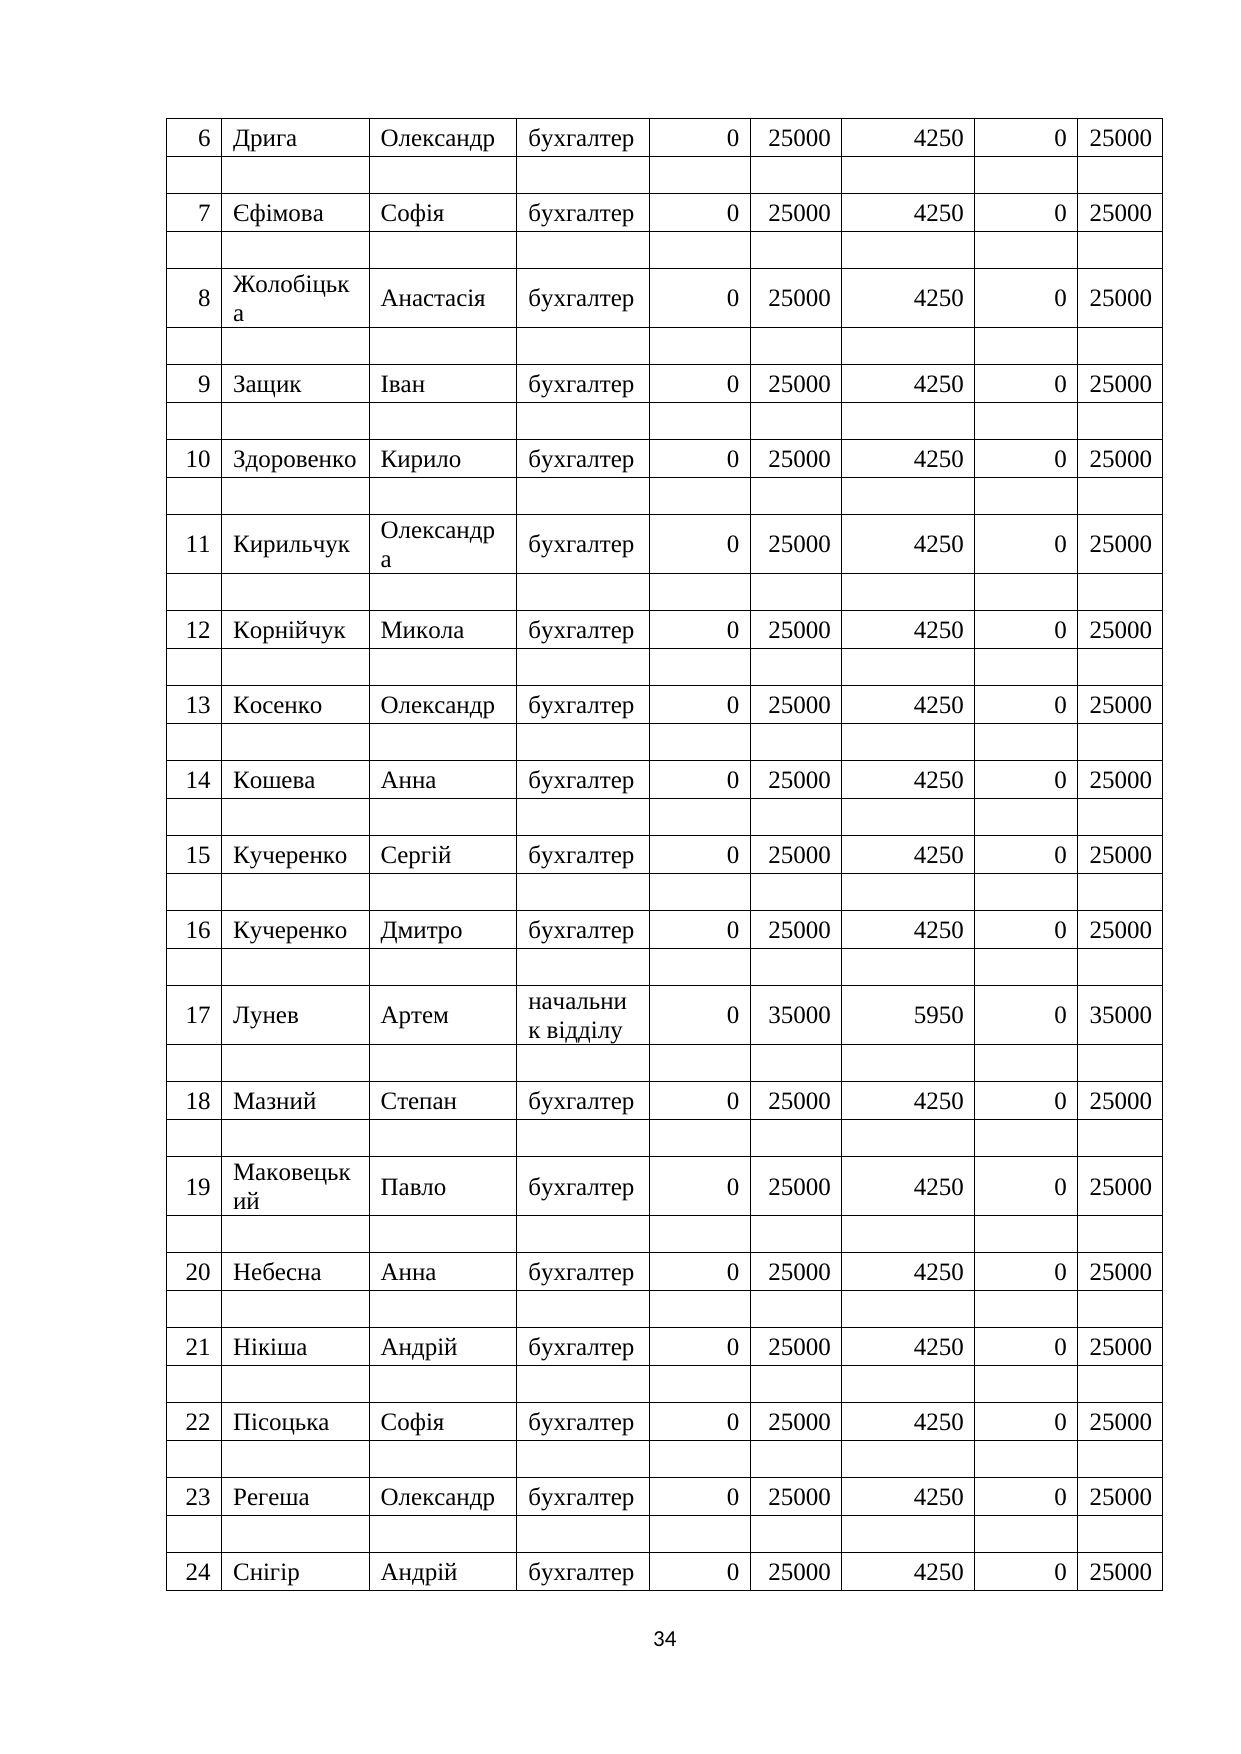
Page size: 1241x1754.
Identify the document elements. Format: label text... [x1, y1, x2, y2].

table_cell [650, 1516, 750, 1552]
table_cell Олександр [370, 119, 516, 156]
table_cell 0 [650, 1157, 750, 1215]
table_cell [650, 1366, 750, 1402]
table_cell [975, 874, 1077, 910]
table_cell Єфімова [222, 194, 369, 231]
table_cell 25000 [751, 515, 841, 573]
table_cell 0 [650, 1403, 750, 1440]
table_cell 0 [650, 515, 750, 573]
table_cell [370, 157, 516, 193]
table_cell [975, 799, 1077, 835]
table_cell [167, 1516, 221, 1552]
table_cell Небесна [222, 1253, 369, 1290]
table_cell 21 [167, 1328, 221, 1365]
table_cell [222, 1366, 369, 1402]
table_cell 25000 [751, 1553, 841, 1590]
table_cell [222, 1291, 369, 1327]
table_cell 14 [167, 761, 221, 798]
table_cell 4250 [842, 1082, 974, 1119]
table_cell 25000 [1078, 836, 1162, 873]
table_cell бухгалтер [517, 1478, 649, 1515]
table_cell [517, 1291, 649, 1327]
table_cell 0 [975, 440, 1077, 477]
table_cell Анастасія [370, 269, 516, 327]
table_cell [167, 949, 221, 985]
table_cell 0 [975, 611, 1077, 648]
table_cell 16 [167, 911, 221, 948]
table_cell 4250 [842, 1403, 974, 1440]
table_cell [751, 478, 841, 514]
table_cell Артем [370, 986, 516, 1044]
table_cell [222, 724, 369, 760]
table_cell 25000 [1078, 1157, 1162, 1215]
table_cell [650, 1045, 750, 1081]
table_cell 0 [975, 986, 1077, 1044]
table_cell 20 [167, 1253, 221, 1290]
table_cell [370, 574, 516, 610]
table_cell [751, 1516, 841, 1552]
table_cell [167, 1120, 221, 1156]
table_cell [517, 157, 649, 193]
table_cell [370, 799, 516, 835]
table_cell [222, 649, 369, 685]
table_cell [517, 799, 649, 835]
table_cell [975, 1045, 1077, 1081]
table_cell Корнійчук [222, 611, 369, 648]
table_cell [222, 1516, 369, 1552]
table_cell [517, 1216, 649, 1252]
table_cell 25000 [1078, 440, 1162, 477]
table_cell [650, 874, 750, 910]
table_cell [650, 403, 750, 439]
table_cell 25000 [1078, 194, 1162, 231]
table_cell [167, 799, 221, 835]
table_cell [975, 1366, 1077, 1402]
table_cell 4250 [842, 1253, 974, 1290]
table_cell [650, 799, 750, 835]
table_cell [370, 724, 516, 760]
table_cell Кирило [370, 440, 516, 477]
table_cell [1078, 1441, 1162, 1477]
table_cell [370, 649, 516, 685]
table_cell [1078, 1291, 1162, 1327]
table_cell 23 [167, 1478, 221, 1515]
table_cell 0 [975, 1253, 1077, 1290]
table_cell [842, 1120, 974, 1156]
table_cell бухгалтер [517, 194, 649, 231]
table_cell [842, 649, 974, 685]
table_cell [975, 724, 1077, 760]
table_cell [167, 328, 221, 364]
table_cell [751, 574, 841, 610]
table_cell [1078, 1366, 1162, 1402]
table_cell [842, 1216, 974, 1252]
table_cell Павло [370, 1157, 516, 1215]
table_cell 25000 [1078, 1403, 1162, 1440]
table_cell [167, 478, 221, 514]
table_cell [517, 403, 649, 439]
table_cell [650, 478, 750, 514]
table_cell 0 [650, 986, 750, 1044]
table_cell 4250 [842, 1157, 974, 1215]
table_cell [842, 724, 974, 760]
table_cell 25000 [751, 440, 841, 477]
table_cell бухгалтер [517, 440, 649, 477]
table_cell [167, 574, 221, 610]
table_cell бухгалтер [517, 1403, 649, 1440]
table_cell Маковецький [222, 1157, 369, 1215]
table_cell [517, 1120, 649, 1156]
table_cell [751, 874, 841, 910]
table_cell [842, 949, 974, 985]
table_cell бухгалтер [517, 1328, 649, 1365]
table_cell [517, 232, 649, 268]
table_cell [517, 949, 649, 985]
table_cell 4250 [842, 194, 974, 231]
table_cell 4250 [842, 365, 974, 402]
table_cell 25000 [1078, 911, 1162, 948]
table_cell [650, 1291, 750, 1327]
table_cell [167, 157, 221, 193]
table_cell Олександр [370, 686, 516, 723]
table_cell 0 [650, 1082, 750, 1119]
table_cell 0 [975, 761, 1077, 798]
table_cell [842, 403, 974, 439]
table_cell 25000 [751, 1082, 841, 1119]
table_cell [975, 328, 1077, 364]
table_cell 25000 [1078, 1253, 1162, 1290]
table_cell 4250 [842, 269, 974, 327]
table_cell 35000 [751, 986, 841, 1044]
table_cell Мазний [222, 1082, 369, 1119]
table_cell [222, 949, 369, 985]
table_cell [222, 157, 369, 193]
table_cell Регеша [222, 1478, 369, 1515]
table_cell Кучеренко [222, 836, 369, 873]
table_cell [222, 403, 369, 439]
table_cell Софія [370, 194, 516, 231]
table_cell [167, 403, 221, 439]
table_cell [1078, 949, 1162, 985]
table_cell 17 [167, 986, 221, 1044]
table_cell [842, 1291, 974, 1327]
table_cell 0 [650, 911, 750, 948]
table_cell [517, 574, 649, 610]
table_cell 25000 [751, 761, 841, 798]
table_cell 8 [167, 269, 221, 327]
table_cell [842, 232, 974, 268]
table_cell [650, 328, 750, 364]
table_cell 0 [975, 1478, 1077, 1515]
table_cell 35000 [1078, 986, 1162, 1044]
table_cell Лунев [222, 986, 369, 1044]
table_cell [370, 478, 516, 514]
table_cell [650, 574, 750, 610]
table_cell 4250 [842, 611, 974, 648]
table_cell 0 [975, 515, 1077, 573]
table_cell [650, 1216, 750, 1252]
table_cell 0 [650, 269, 750, 327]
table_cell 0 [975, 119, 1077, 156]
table_cell 25000 [751, 269, 841, 327]
table_cell 25000 [1078, 761, 1162, 798]
table_cell [751, 328, 841, 364]
table_cell бухгалтер [517, 611, 649, 648]
table_cell [167, 1045, 221, 1081]
table_cell [1078, 232, 1162, 268]
table_cell 25000 [1078, 1328, 1162, 1365]
table_cell 25000 [751, 911, 841, 948]
table_cell [975, 157, 1077, 193]
table_cell [650, 724, 750, 760]
table_cell бухгалтер [517, 119, 649, 156]
table_cell 25000 [751, 194, 841, 231]
table_cell бухгалтер [517, 1553, 649, 1590]
table_cell [167, 232, 221, 268]
table_cell 10 [167, 440, 221, 477]
table_cell 25000 [751, 1328, 841, 1365]
table_cell Анна [370, 761, 516, 798]
table_cell [751, 1291, 841, 1327]
table_cell 25000 [751, 1157, 841, 1215]
table_cell 25000 [1078, 365, 1162, 402]
table_cell 0 [975, 1403, 1077, 1440]
table_cell 7 [167, 194, 221, 231]
table_cell [842, 1516, 974, 1552]
table_cell 25000 [1078, 1553, 1162, 1590]
table_cell 25000 [1078, 1478, 1162, 1515]
table_cell [842, 874, 974, 910]
table_cell Степан [370, 1082, 516, 1119]
table_cell [370, 403, 516, 439]
table_cell [1078, 1516, 1162, 1552]
table_cell 0 [650, 440, 750, 477]
table_cell Защик [222, 365, 369, 402]
table_cell [751, 403, 841, 439]
table_cell Кошева [222, 761, 369, 798]
table_cell [1078, 1216, 1162, 1252]
table_cell [842, 574, 974, 610]
table_cell [167, 724, 221, 760]
table_cell 15 [167, 836, 221, 873]
table_cell [842, 1045, 974, 1081]
table_cell [1078, 1120, 1162, 1156]
table_cell 0 [650, 194, 750, 231]
table_cell 4250 [842, 1328, 974, 1365]
table_cell 4250 [842, 1553, 974, 1590]
table_cell [1078, 574, 1162, 610]
table_cell [1078, 328, 1162, 364]
table_cell Снігір [222, 1553, 369, 1590]
table_cell 12 [167, 611, 221, 648]
table_cell 0 [975, 365, 1077, 402]
table_cell [650, 1120, 750, 1156]
table_cell [167, 1291, 221, 1327]
table_cell [1078, 724, 1162, 760]
table_cell [650, 157, 750, 193]
table_cell 25000 [751, 1403, 841, 1440]
table_cell Кирильчук [222, 515, 369, 573]
table_cell Дмитро [370, 911, 516, 948]
table_cell [751, 1216, 841, 1252]
table_cell [370, 1291, 516, 1327]
table_cell Дрига [222, 119, 369, 156]
table_cell бухгалтер [517, 1082, 649, 1119]
table_cell [517, 1441, 649, 1477]
table_cell 0 [975, 269, 1077, 327]
table_cell [517, 1516, 649, 1552]
table_cell Пісоцька [222, 1403, 369, 1440]
table_cell 0 [975, 1553, 1077, 1590]
table_cell [167, 1366, 221, 1402]
table_cell 0 [650, 1553, 750, 1590]
table_cell [517, 478, 649, 514]
table_cell 4250 [842, 911, 974, 948]
table_cell 4250 [842, 119, 974, 156]
table_cell 5950 [842, 986, 974, 1044]
table_cell бухгалтер [517, 1253, 649, 1290]
table_cell 0 [975, 194, 1077, 231]
table_cell [1078, 649, 1162, 685]
table_cell [517, 649, 649, 685]
table_cell [842, 799, 974, 835]
table_cell [517, 328, 649, 364]
table_cell Софія [370, 1403, 516, 1440]
table_cell [1078, 403, 1162, 439]
table_cell Андрій [370, 1553, 516, 1590]
table_cell 13 [167, 686, 221, 723]
table_cell 19 [167, 1157, 221, 1215]
table_cell бухгалтер [517, 911, 649, 948]
table_cell [370, 1516, 516, 1552]
table_cell [751, 949, 841, 985]
table_cell 4250 [842, 761, 974, 798]
table_cell [370, 949, 516, 985]
table_cell 4250 [842, 440, 974, 477]
table_cell [975, 1441, 1077, 1477]
table_cell [842, 157, 974, 193]
table_cell [517, 1045, 649, 1081]
table_cell бухгалтер [517, 836, 649, 873]
table_cell [650, 1441, 750, 1477]
table_cell 0 [650, 365, 750, 402]
table_cell [517, 724, 649, 760]
table_cell бухгалтер [517, 365, 649, 402]
table_cell 25000 [751, 1478, 841, 1515]
table_cell Микола [370, 611, 516, 648]
table_cell [167, 649, 221, 685]
table_cell [167, 1441, 221, 1477]
table_cell [650, 949, 750, 985]
table_cell бухгалтер [517, 269, 649, 327]
table_cell [975, 649, 1077, 685]
table_cell [975, 1291, 1077, 1327]
table_cell [370, 1216, 516, 1252]
table_cell 4250 [842, 1478, 974, 1515]
table_cell [975, 1216, 1077, 1252]
table_cell 6 [167, 119, 221, 156]
table_cell [751, 799, 841, 835]
table_cell Анна [370, 1253, 516, 1290]
table_cell 25000 [751, 119, 841, 156]
table_cell 25000 [1078, 119, 1162, 156]
table_cell 9 [167, 365, 221, 402]
table_cell [222, 874, 369, 910]
table_cell [370, 874, 516, 910]
table_cell бухгалтер [517, 515, 649, 573]
table_cell 25000 [751, 686, 841, 723]
table_cell [222, 1441, 369, 1477]
table_cell [842, 1441, 974, 1477]
table_cell [370, 1045, 516, 1081]
table_cell 0 [650, 1478, 750, 1515]
table_cell 25000 [1078, 269, 1162, 327]
table_cell Нікіша [222, 1328, 369, 1365]
table_cell [370, 232, 516, 268]
table_cell [222, 799, 369, 835]
table_cell 0 [975, 1082, 1077, 1119]
table_cell Іван [370, 365, 516, 402]
table_cell 0 [975, 911, 1077, 948]
table_cell [751, 157, 841, 193]
table_cell [222, 1216, 369, 1252]
table_cell 0 [650, 686, 750, 723]
table_cell [167, 874, 221, 910]
table_cell [975, 949, 1077, 985]
table_cell 25000 [1078, 686, 1162, 723]
table_cell [1078, 799, 1162, 835]
table_cell [751, 1441, 841, 1477]
table_cell [517, 874, 649, 910]
table_cell [751, 724, 841, 760]
table_cell 0 [650, 1328, 750, 1365]
table_cell 0 [975, 836, 1077, 873]
table_cell [370, 1441, 516, 1477]
table_cell [975, 232, 1077, 268]
table_cell 11 [167, 515, 221, 573]
table_cell [751, 1366, 841, 1402]
table_cell [751, 1120, 841, 1156]
table_cell Андрій [370, 1328, 516, 1365]
table_cell [975, 574, 1077, 610]
table_cell [650, 649, 750, 685]
table_cell начальник відділу [517, 986, 649, 1044]
table_cell [975, 403, 1077, 439]
table_cell 4250 [842, 686, 974, 723]
table_cell бухгалтер [517, 686, 649, 723]
table_cell [167, 1216, 221, 1252]
table_cell [751, 649, 841, 685]
table_cell [222, 478, 369, 514]
table_cell [975, 1516, 1077, 1552]
table_cell Здоровенко [222, 440, 369, 477]
table_cell 24 [167, 1553, 221, 1590]
table_cell [842, 478, 974, 514]
table_cell 0 [975, 1328, 1077, 1365]
table_cell 18 [167, 1082, 221, 1119]
table_cell 0 [650, 119, 750, 156]
table_cell [1078, 478, 1162, 514]
table_cell [975, 1120, 1077, 1156]
table_cell [222, 328, 369, 364]
table_cell [222, 1120, 369, 1156]
table_cell [842, 1366, 974, 1402]
table_cell 25000 [751, 836, 841, 873]
table_cell [751, 1045, 841, 1081]
table_cell [1078, 157, 1162, 193]
table_cell [222, 574, 369, 610]
table_cell Сергій [370, 836, 516, 873]
table_cell 25000 [751, 1253, 841, 1290]
table_cell 22 [167, 1403, 221, 1440]
table_cell бухгалтер [517, 761, 649, 798]
table_cell Олександр [370, 1478, 516, 1515]
table_cell 25000 [1078, 1082, 1162, 1119]
table_cell [751, 232, 841, 268]
table_cell бухгалтер [517, 1157, 649, 1215]
table_cell 0 [975, 1157, 1077, 1215]
table_cell 0 [650, 611, 750, 648]
table_cell 4250 [842, 836, 974, 873]
table_cell [222, 232, 369, 268]
table_cell [842, 328, 974, 364]
table_cell Кучеренко [222, 911, 369, 948]
table_cell [370, 328, 516, 364]
table_cell Косенко [222, 686, 369, 723]
table_cell [650, 232, 750, 268]
table_cell [975, 478, 1077, 514]
table_cell [370, 1366, 516, 1402]
table_cell [370, 1120, 516, 1156]
table_cell Олександра [370, 515, 516, 573]
table_cell [222, 1045, 369, 1081]
table_cell 25000 [751, 365, 841, 402]
table_cell 0 [650, 1253, 750, 1290]
table_cell 4250 [842, 515, 974, 573]
table_cell 25000 [1078, 611, 1162, 648]
table_cell 0 [650, 761, 750, 798]
table_cell 25000 [751, 611, 841, 648]
table_cell 0 [650, 836, 750, 873]
table_cell [1078, 1045, 1162, 1081]
table_cell 0 [975, 686, 1077, 723]
table_cell 25000 [1078, 515, 1162, 573]
table_cell Жолобіцька [222, 269, 369, 327]
table_cell [517, 1366, 649, 1402]
table_cell [1078, 874, 1162, 910]
